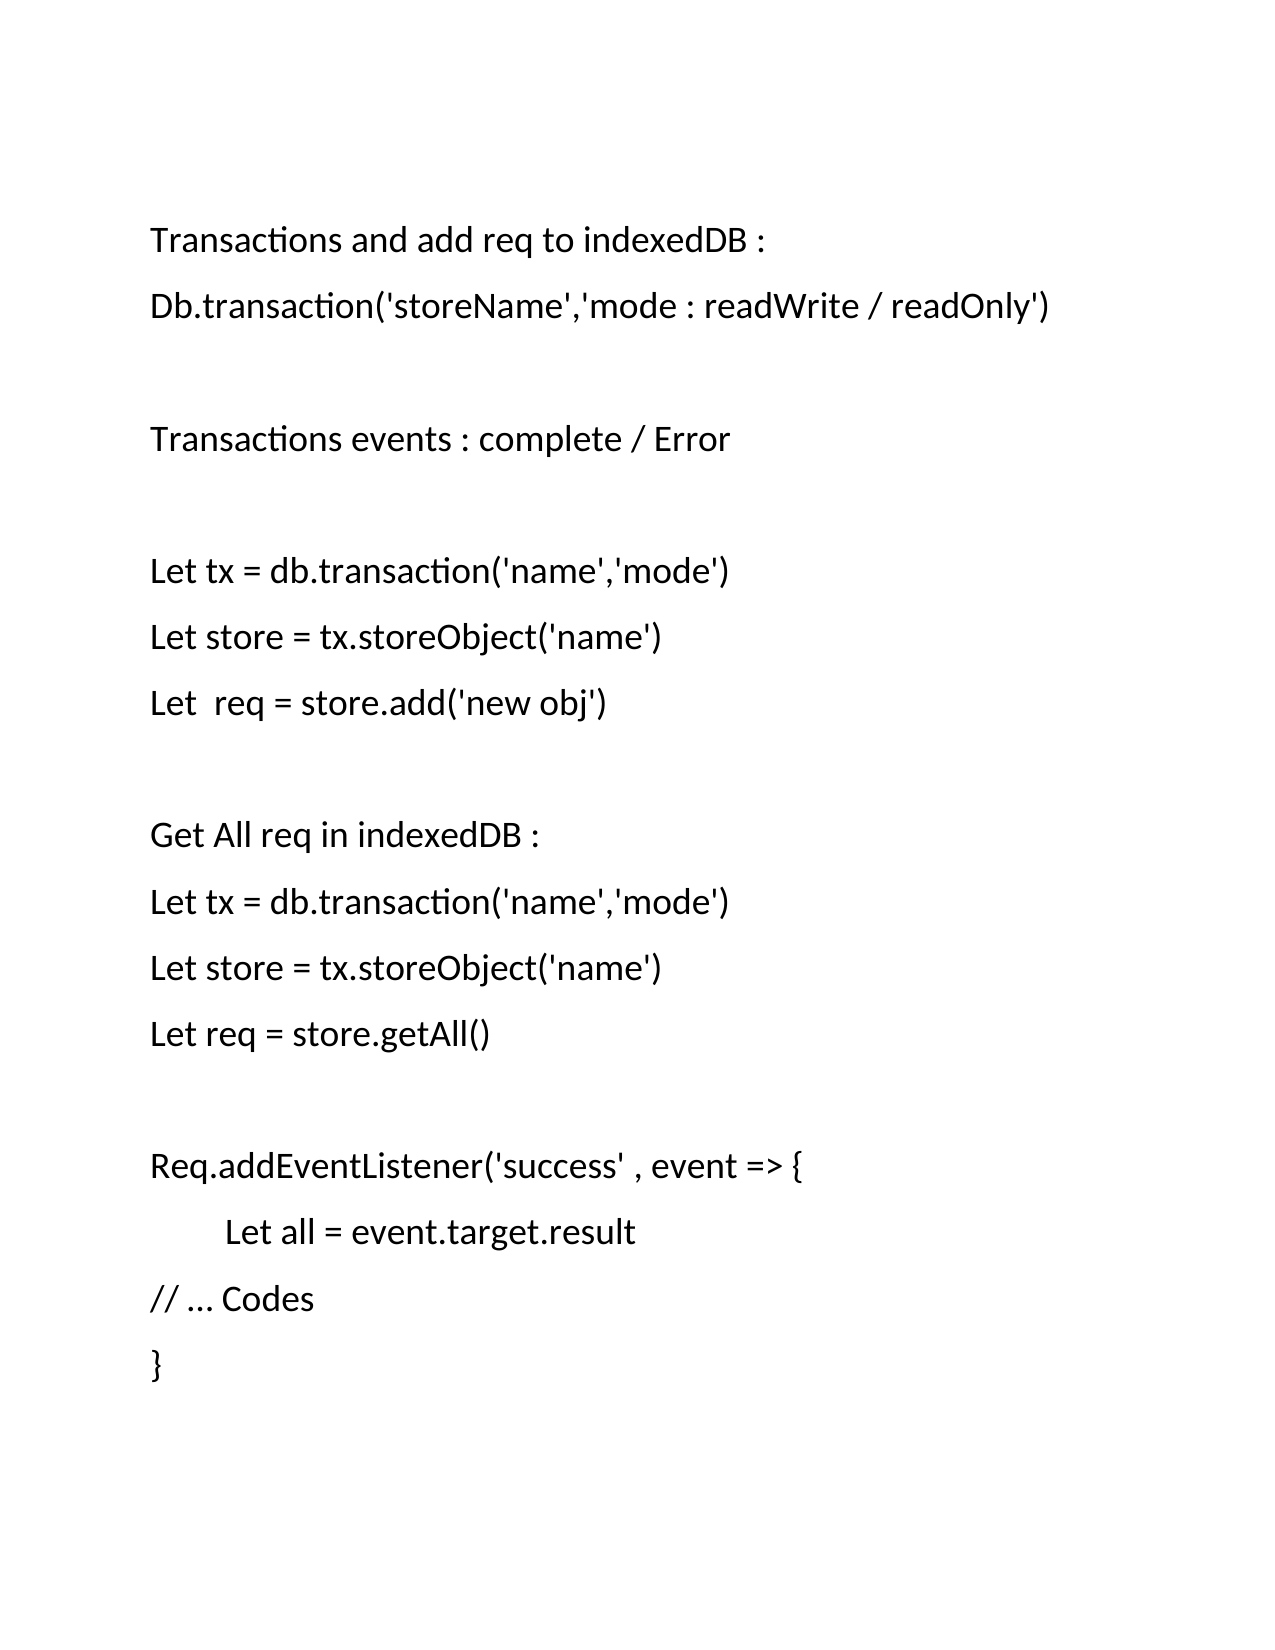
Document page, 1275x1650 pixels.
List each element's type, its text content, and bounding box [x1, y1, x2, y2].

text Db.transaction('storeName','mode : readWrite / readOnly') [150, 282, 1125, 328]
text Let tx = db.transaction('name','mode') [150, 878, 1125, 923]
text Let tx = db.transaction('name','mode') [150, 547, 1125, 593]
text Let all = event.target.result [150, 1208, 1125, 1254]
text } [150, 1341, 1125, 1386]
text Get All req in indexedDB : [150, 811, 1125, 857]
text Let store = tx.storeObject('name') [150, 613, 1125, 659]
text Req.addEventListener('success' , event => { [150, 1142, 1125, 1188]
text // … Codes [150, 1274, 1125, 1320]
text Let req = store.add('new obj') [150, 679, 1125, 725]
text Let req = store.getAll() [150, 1010, 1125, 1056]
text Let store = tx.storeObject('name') [150, 944, 1125, 989]
text Transactions and add req to indexedDB : [150, 216, 1125, 262]
text Transactions events : complete / Error [150, 414, 1125, 460]
